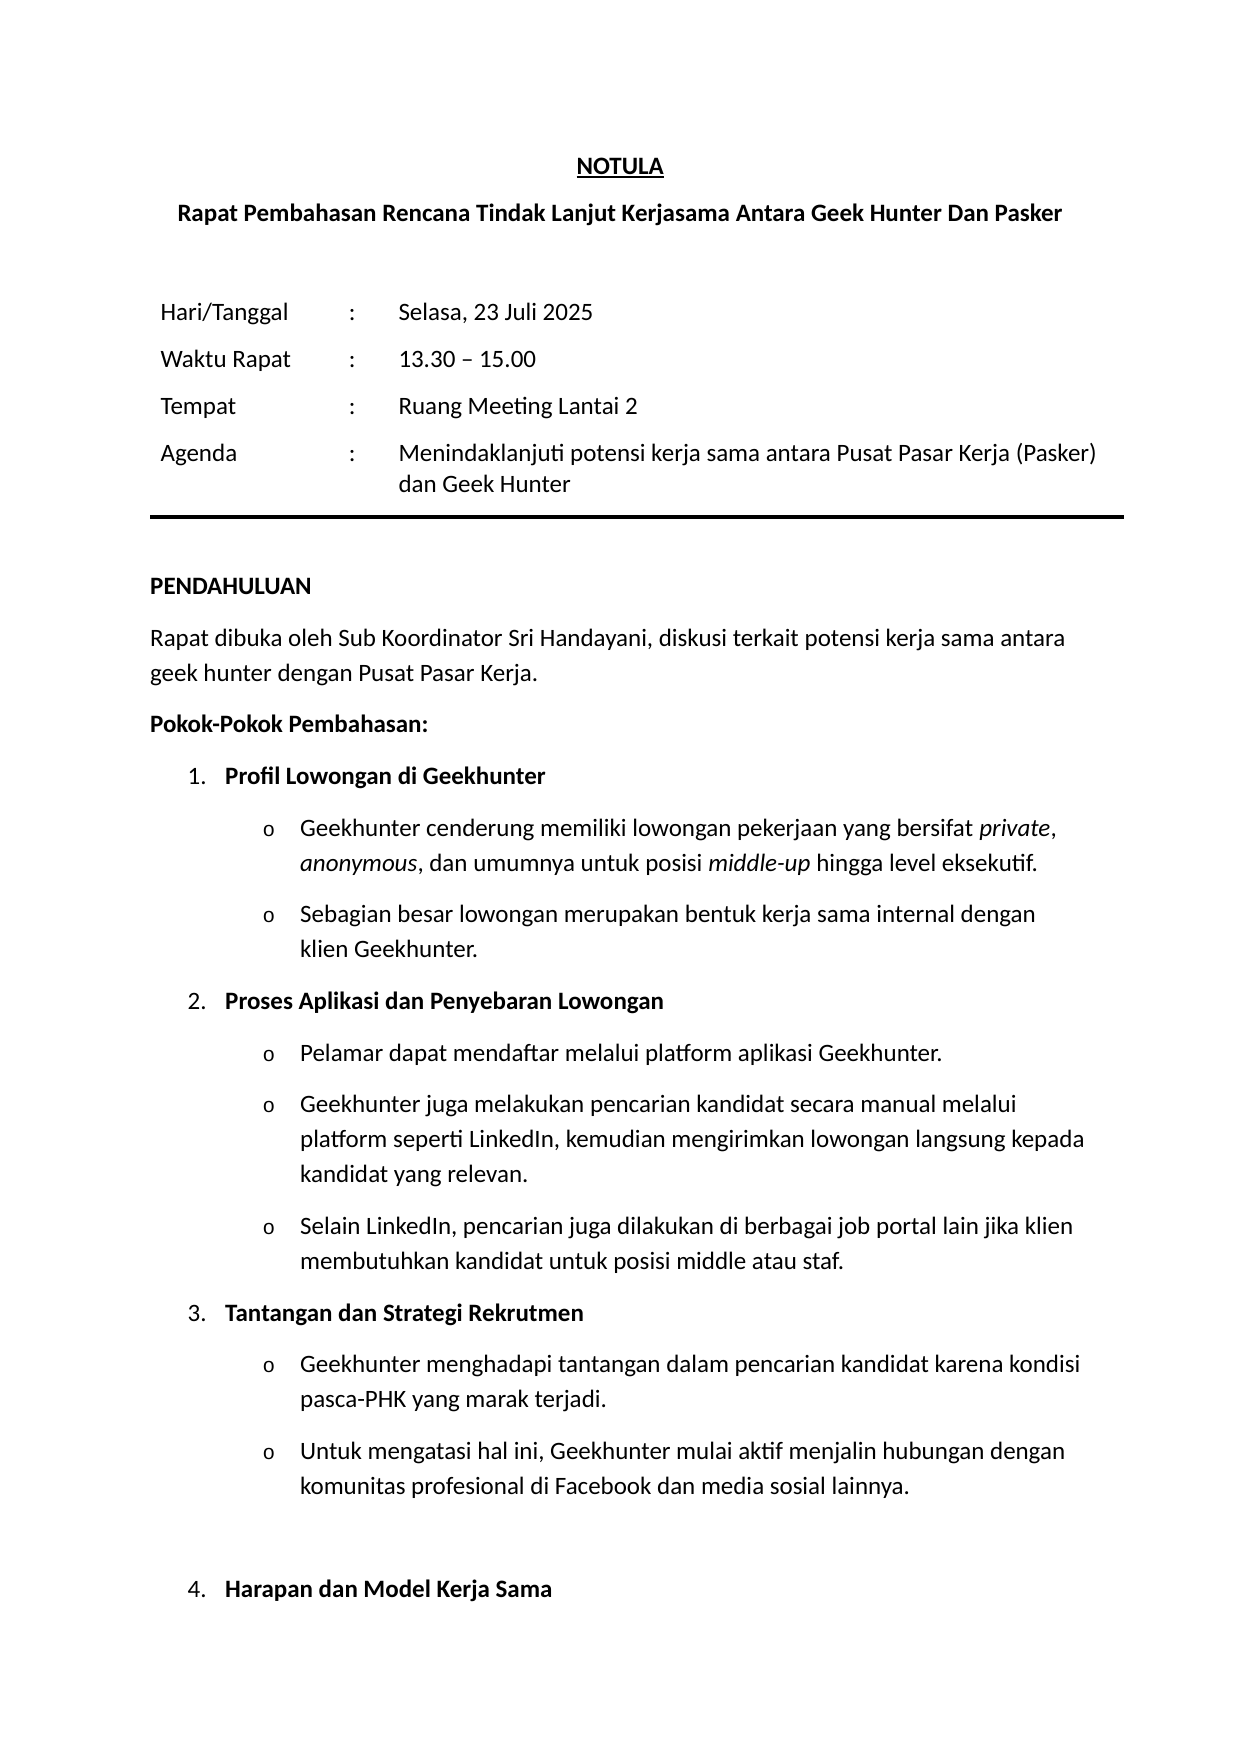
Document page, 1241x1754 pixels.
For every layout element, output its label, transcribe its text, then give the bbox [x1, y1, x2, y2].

text NOTULA [150, 150, 1090, 181]
table_header Selasa, 23 Juli 2025 [388, 296, 1123, 343]
list Geekhunter cenderung memiliki lowongan pekerjaan yang bersifat private, anonymous, dan umumnya untuk posisi middle-up hingga level eksekutif. [262, 812, 1090, 877]
table_cell Waktu Rapat [150, 343, 338, 390]
table_cell : [338, 343, 388, 390]
list Sebagian besar lowongan merupakan bentuk kerja sama internal dengan klien Geekhunter. [262, 898, 1090, 964]
text Pokok-Pokok Pembahasan: [150, 708, 1090, 739]
table_header : [338, 296, 388, 343]
list Untuk mengatasi hal ini, Geekhunter mulai aktif menjalin hubungan dengan komunitas profesional di Facebook dan media sosial lainnya. [262, 1435, 1090, 1501]
table_cell Ruang Meeting Lantai 2 [388, 390, 1123, 438]
list Geekhunter juga melakukan pencarian kandidat secara manual melalui platform seperti LinkedIn, kemudian mengirimkan lowongan langsung kepada kandidat yang relevan. [262, 1088, 1090, 1189]
text PENDAHULUAN [150, 570, 1090, 601]
table_cell : [338, 438, 388, 515]
list Pelamar dapat mendaftar melalui platform aplikasi Geekhunter. [262, 1037, 1090, 1067]
list Geekhunter menghadapi tantangan dalam pencarian kandidat karena kondisi pasca-PHK yang marak terjadi. [262, 1348, 1090, 1414]
list Proses Aplikasi dan Penyebaran Lowongan [187, 985, 1090, 1016]
table_cell Agenda [150, 438, 338, 515]
list Tantangan dan Strategi Rekrutmen [187, 1297, 1090, 1327]
table_cell 13.30 – 15.00 [388, 343, 1123, 390]
text Rapat Pembahasan Rencana Tindak Lanjut Kerjasama Antara Geek Hunter Dan Pasker [150, 197, 1090, 228]
table_cell Menindaklanjuti potensi kerja sama antara Pusat Pasar Kerja (Pasker) dan Geek Hunter [388, 438, 1123, 515]
list Profil Lowongan di Geekhunter [187, 760, 1090, 791]
table_cell Tempat [150, 390, 338, 438]
list Selain LinkedIn, pencarian juga dilakukan di berbagai job portal lain jika klien membutuhkan kandidat untuk posisi middle atau staf. [262, 1210, 1090, 1276]
table_cell : [338, 390, 388, 438]
list Harapan dan Model Kerja Sama [187, 1573, 1090, 1604]
table_header Hari/Tanggal [150, 296, 338, 343]
text Rapat dibuka oleh Sub Koordinator Sri Handayani, diskusi terkait potensi kerja sama antara geek hunter dengan Pusat Pasar Kerja. [150, 622, 1090, 687]
